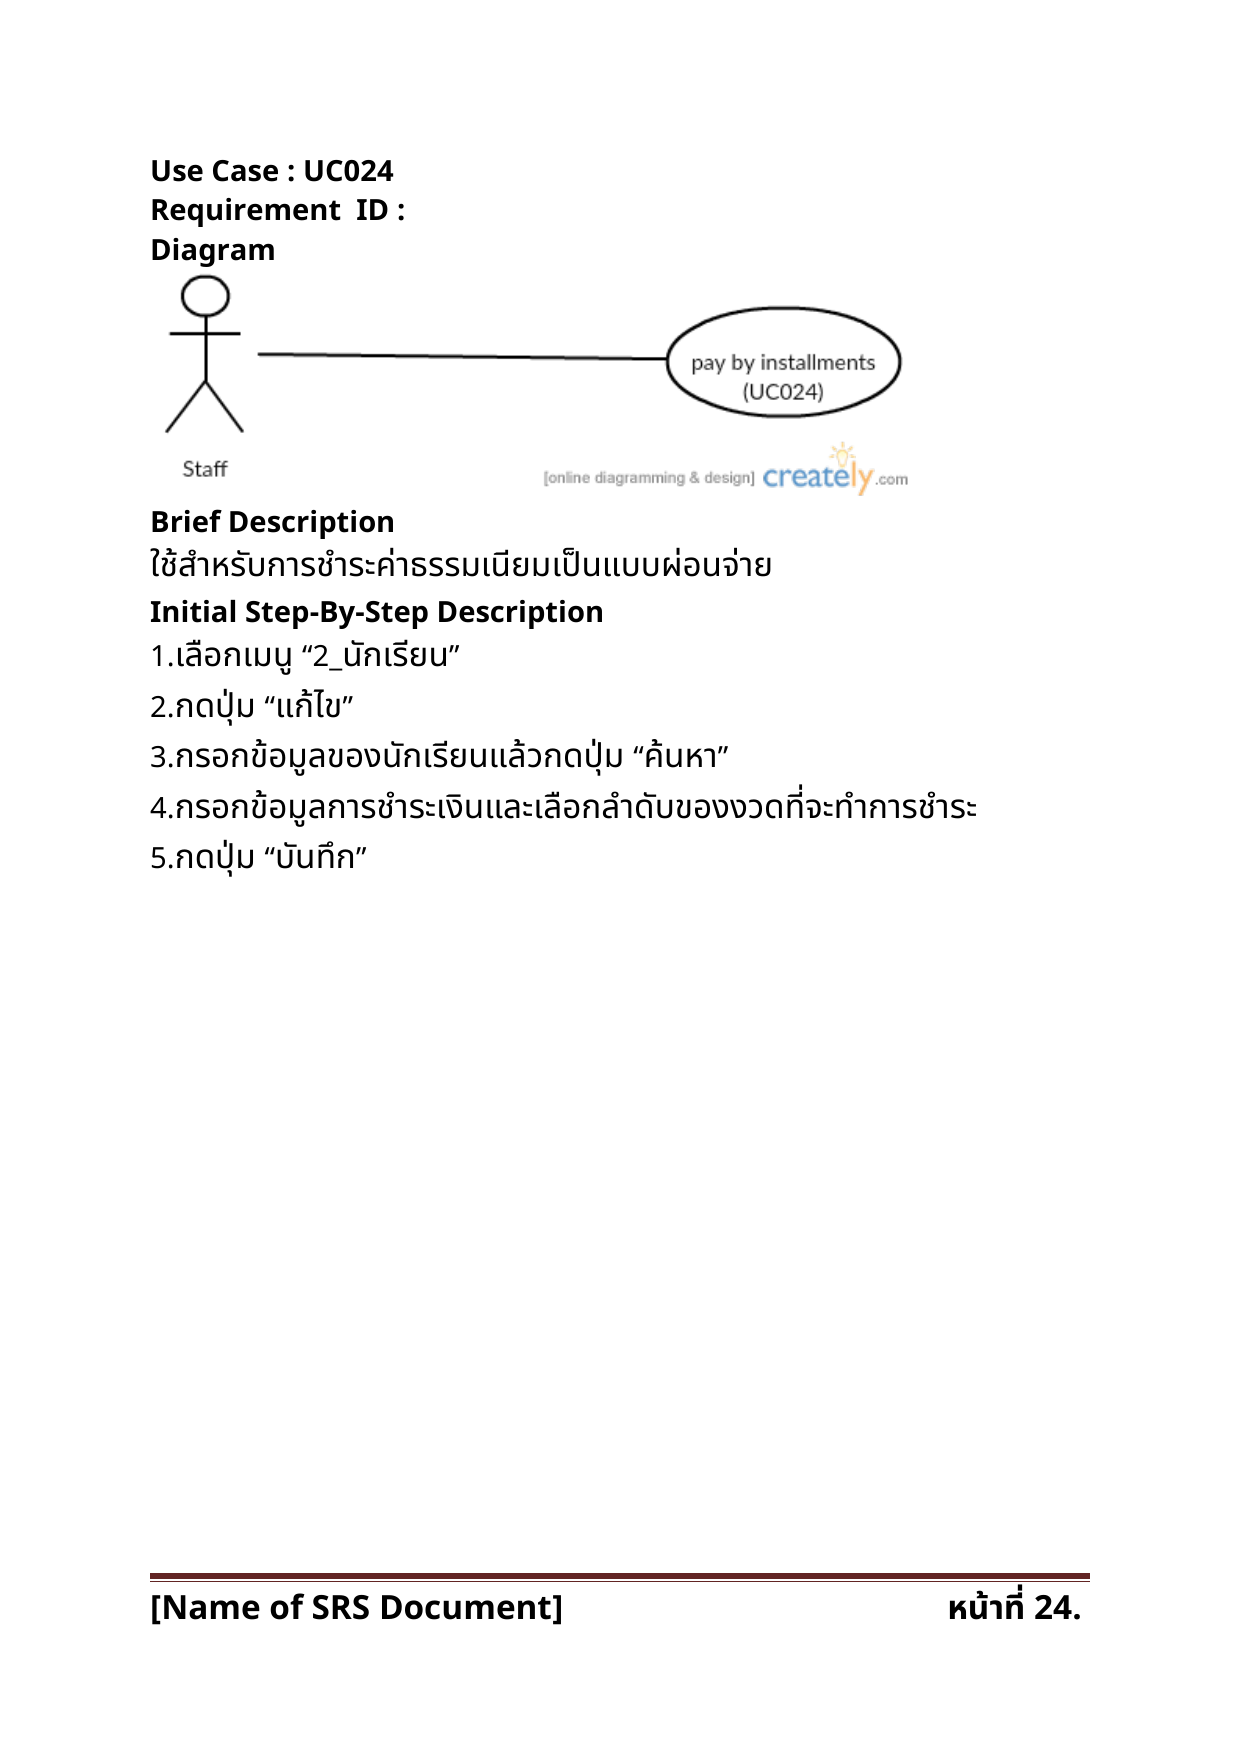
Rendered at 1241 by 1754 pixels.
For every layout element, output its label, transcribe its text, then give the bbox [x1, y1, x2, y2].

text ใช้สำหรับการชำระค่าธรรมเนียมเป็นแบบผ่อนจ่าย [150, 541, 1090, 592]
text 5.กดปุ่ม “บันทึก” [150, 833, 1090, 883]
text 1.เลือกเมนู “2_นักเรียน” [150, 631, 1090, 682]
picture [150, 269, 917, 502]
text Requirement ID : [150, 190, 1090, 229]
text 2.กดปุ่ม “แก้ไข” [150, 682, 1090, 732]
text Initial Step-By-Step Description [150, 592, 1090, 631]
text Diagram [150, 229, 1090, 269]
text 3.กรอกข้อมูลของนักเรียนแล้วกดปุ่ม “ค้นหา” [150, 732, 1090, 783]
text Brief Description [150, 502, 1090, 541]
text 4.กรอกข้อมูลการชำระเงินและเลือกลำดับของงวดที่จะทำการชำระ [150, 783, 1090, 833]
text Use Case : UC024 [150, 150, 1090, 190]
